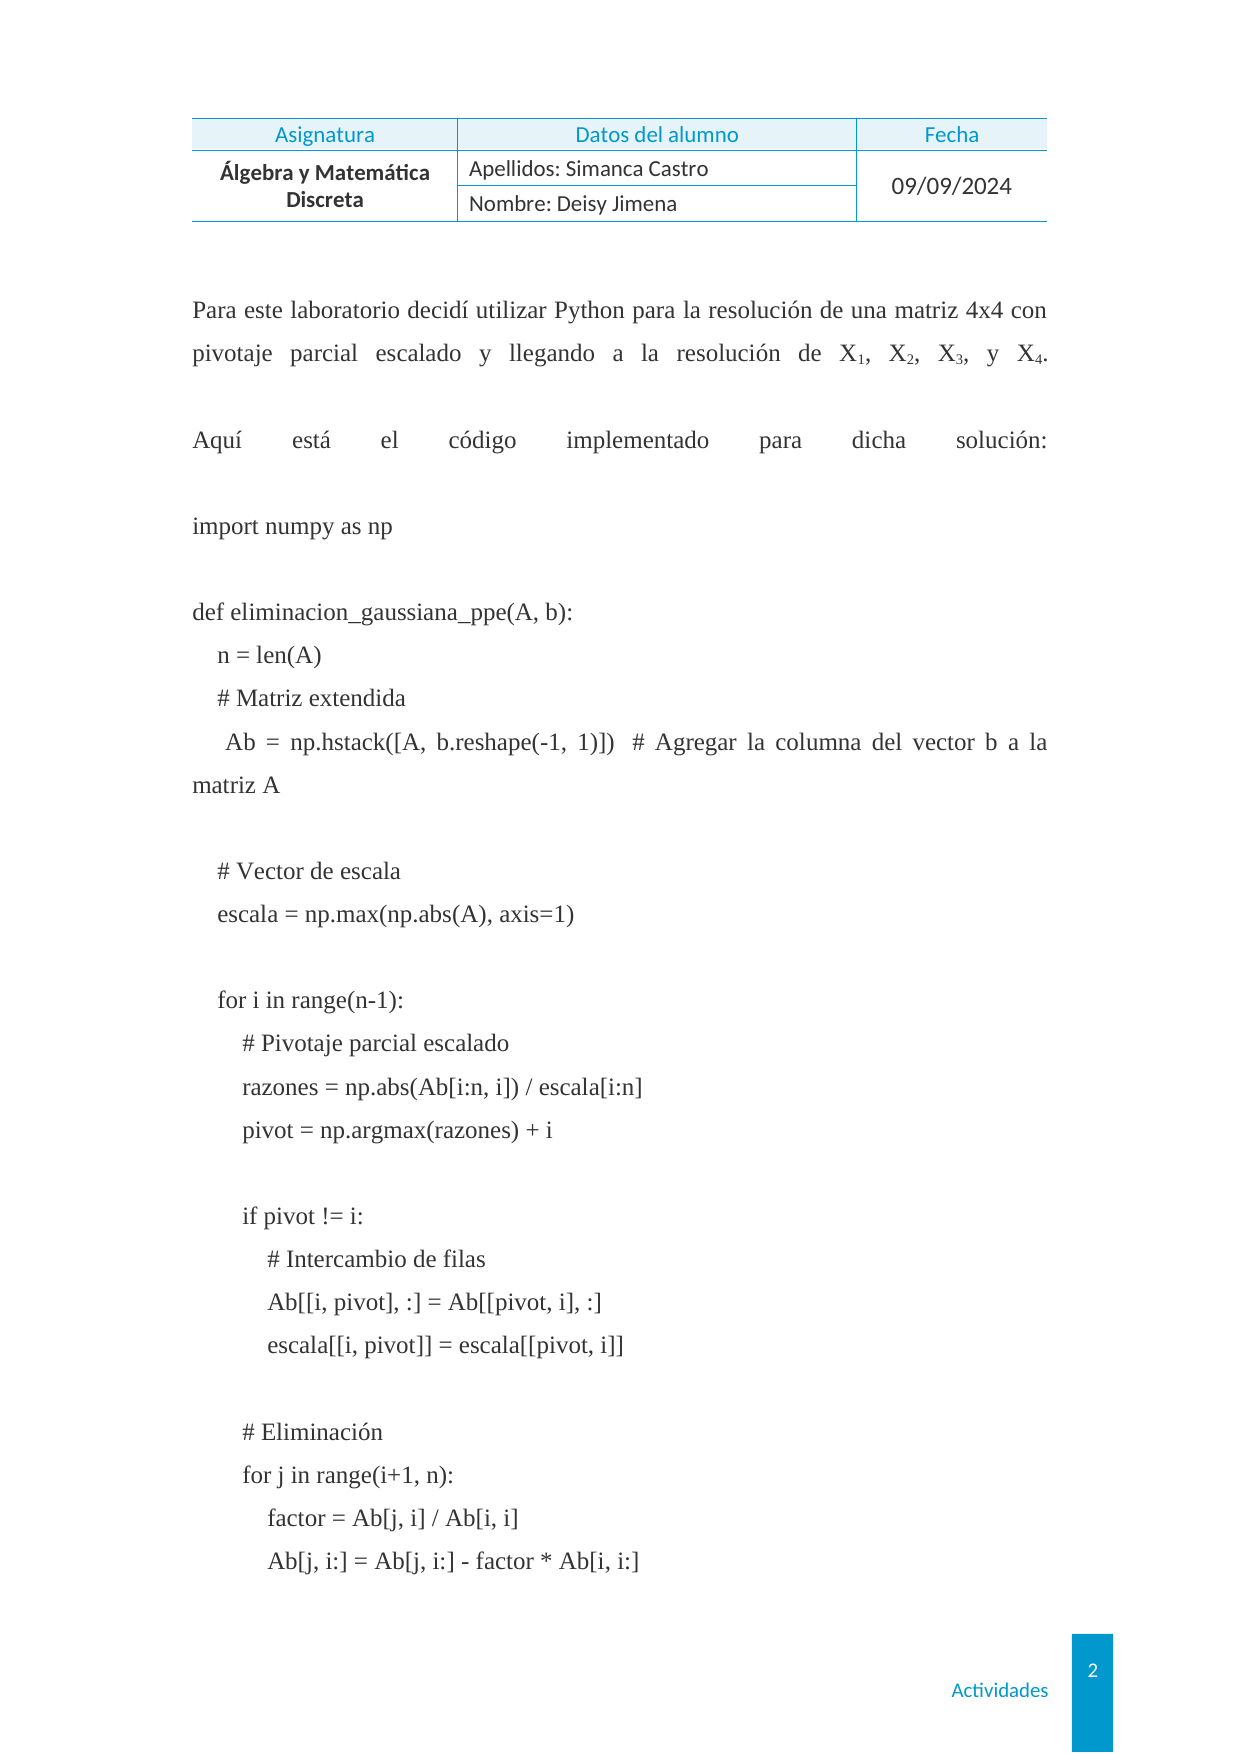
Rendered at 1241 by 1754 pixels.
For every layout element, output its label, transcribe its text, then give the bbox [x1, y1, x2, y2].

text n = len(A) [192, 640, 1048, 669]
text # Intercambio de filas [192, 1244, 1048, 1273]
text pivot = np.argmax(razones) + i [192, 1115, 1048, 1143]
text escala = np.max(np.abs(A), axis=1) [192, 899, 1048, 928]
text factor = Ab[j, i] / Ab[i, i] [192, 1503, 1048, 1532]
text # Matriz extendida [192, 683, 1048, 712]
text def eliminacion_gaussiana_ppe(A, b): [192, 597, 1048, 626]
text escala[[i, pivot]] = escala[[pivot, i]] [192, 1330, 1048, 1359]
text Ab = np.hstack([A, b.reshape(-1, 1)]) # Agregar la columna del vector b a la matriz A [192, 727, 1048, 798]
text for i in range(n-1): [192, 985, 1048, 1014]
text Ab[j, i:] = Ab[j, i:] - factor * Ab[i, i:] [192, 1546, 1048, 1575]
text razones = np.abs(Ab[i:n, i]) / escala[i:n] [192, 1072, 1048, 1100]
text for j in range(i+1, n): [192, 1460, 1048, 1488]
text Para este laboratorio decidí utilizar Python para la resolución de una matriz 4x4 con pivotaje parcial escalado y llegando a la resolución de X1, X2, X3, y X4. Aquí está el código implementado para dicha solución: import numpy as np [192, 295, 1048, 540]
text # Vector de escala [192, 856, 1048, 885]
text if pivot != i: [192, 1201, 1048, 1230]
text # Eliminación [192, 1417, 1048, 1445]
text # Pivotaje parcial escalado [192, 1028, 1048, 1057]
text Ab[[i, pivot], :] = Ab[[pivot, i], :] [192, 1287, 1048, 1316]
